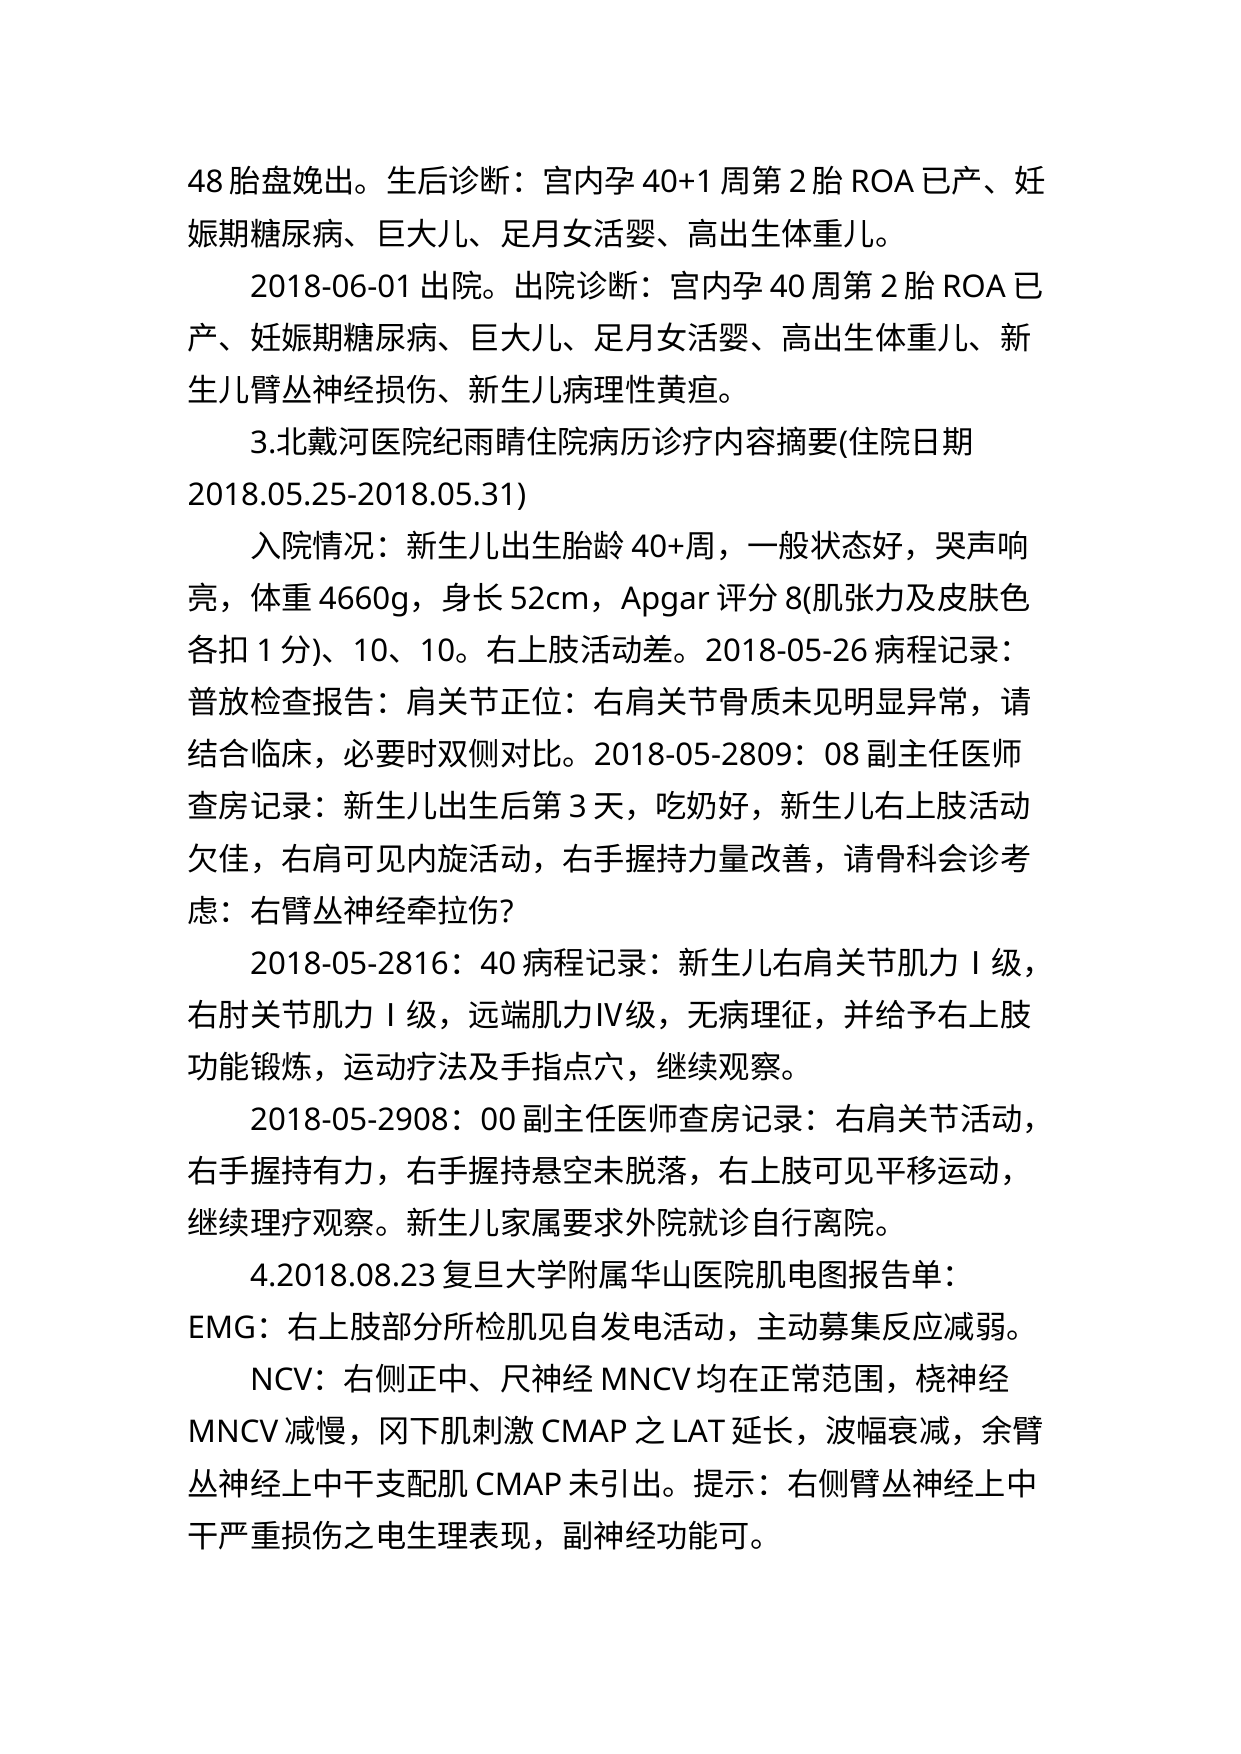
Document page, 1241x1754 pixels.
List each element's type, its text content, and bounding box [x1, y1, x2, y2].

text 2018-05-2908：00副主任医师查房记录：右肩关节活动，右手握持有力，右手握持悬空未脱落，右上肢可见平移运动，继续理疗观察。新生儿家属要求外院就诊自行离院。 [187, 1087, 1053, 1244]
text 3.北戴河医院纪雨睛住院病历诊疗内容摘要(住院日期2018.05.25-2018.05.31) [187, 410, 1053, 514]
text NCV：右侧正中、尺神经MNCV均在正常范围，桡神经MNCV减慢，冈下肌刺激CMAP之LAT延长，波幅衰减，余臂丛神经上中干支配肌CMAP未引出。提示：右侧臂丛神经上中干严重损伤之电生理表现，副神经功能可。 [187, 1348, 1053, 1556]
text 入院情况：新生儿出生胎龄40+周，一般状态好，哭声响亮，体重4660g，身长52cm，Apgar评分8(肌张力及皮肤色各扣1分)、10、10。右上肢活动差。2018-05-26病程记录：普放检查报告：肩关节正位：右肩关节骨质未见明显异常，请结合临床，必要时双侧对比。2018-05-2809：08副主任医师查房记录：新生儿出生后第3天，吃奶好，新生儿右上肢活动欠佳，右肩可见内旋活动，右手握持力量改善，请骨科会诊考虑：右臂丛神经牵拉伤? [187, 514, 1053, 931]
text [187, 150, 1053, 254]
text 2018-05-2816：40病程记录：新生儿右肩关节肌力Ⅰ级，右肘关节肌力Ⅰ级，远端肌力Ⅳ级，无病理征，并给予右上肢功能锻炼，运动疗法及手指点穴，继续观察。 [187, 931, 1053, 1087]
text 4.2018.08.23复旦大学附属华山医院肌电图报告单：EMG：右上肢部分所检肌见自发电活动，主动募集反应减弱。 [187, 1244, 1053, 1348]
text 2018-06-01出院。出院诊断：宫内孕40周第2胎ROA已产、妊娠期糖尿病、巨大儿、足月女活婴、高出生体重儿、新生儿臂丛神经损伤、新生儿病理性黄疸。 [187, 254, 1053, 410]
